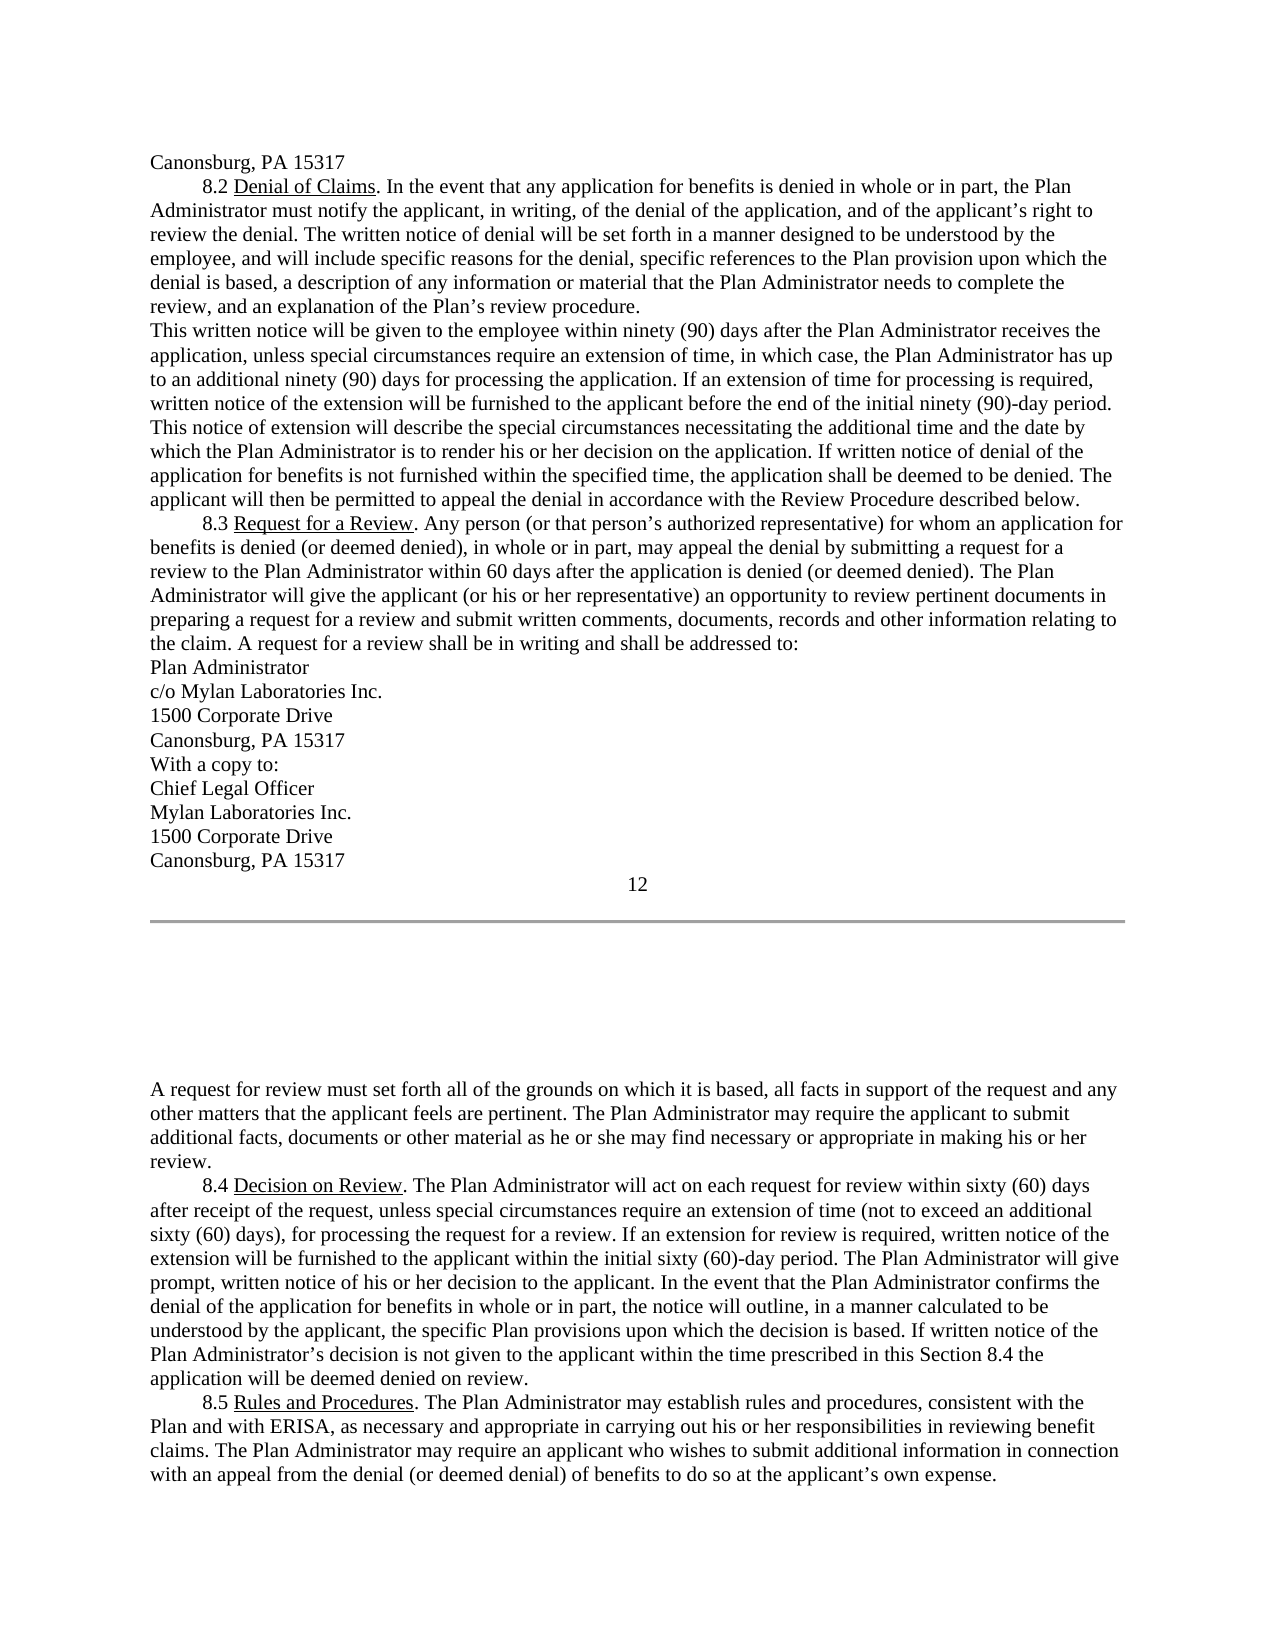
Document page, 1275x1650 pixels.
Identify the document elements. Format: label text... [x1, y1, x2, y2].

text 8.2 Denial of Claims. In the event that any application for benefits is denied in whole or in part, the Plan Administrator must notify the applicant, in writing, of the denial of the application, and of the applicant’s right to review the denial. The written notice of denial will be set forth in a manner designed to be understood by the employee, and will include specific reasons for the denial, specific references to the Plan provision upon which the denial is based, a description of any information or material that the Plan Administrator needs to complete the review, and an explanation of the Plan’s review procedure. [150, 174, 1125, 318]
text 8.3 Request for a Review. Any person (or that person’s authorized representative) for whom an application for benefits is denied (or deemed denied), in whole or in part, may appeal the denial by submitting a request for a review to the Plan Administrator within 60 days after the application is denied (or deemed denied). The Plan Administrator will give the applicant (or his or her representative) an opportunity to review pertinent documents in preparing a request for a review and submit written comments, documents, records and other information relating to the claim. A request for a review shall be in writing and shall be addressed to: [150, 511, 1125, 655]
text 8.5 Rules and Procedures. The Plan Administrator may establish rules and procedures, consistent with the Plan and with ERISA, as necessary and appropriate in carrying out his or her responsibilities in reviewing benefit claims. The Plan Administrator may require an applicant who wishes to submit additional information in connection with an appeal from the denial (or deemed denial) of benefits to do so at the applicant’s own expense. [150, 1390, 1125, 1486]
text 12 [150, 872, 1125, 896]
text c/o Mylan Laboratories Inc. [150, 679, 1125, 703]
text With a copy to: [150, 752, 1125, 776]
text 1500 Corporate Drive [150, 824, 1125, 848]
text Mylan Laboratories Inc. [150, 800, 1125, 824]
text This notice of extension will describe the special circumstances necessitating the additional time and the date by which the Plan Administrator is to render his or her decision on the application. If written notice of denial of the application for benefits is not furnished within the specified time, the application shall be deemed to be denied. The applicant will then be permitted to appeal the denial in accordance with the Review Procedure described below. [150, 415, 1125, 511]
text 1500 Corporate Drive [150, 703, 1125, 727]
text Plan Administrator [150, 655, 1125, 679]
text A request for review must set forth all of the grounds on which it is based, all facts in support of the request and any other matters that the applicant feels are pertinent. The Plan Administrator may require the applicant to submit additional facts, documents or other material as he or she may find necessary or appropriate in making his or her review. [150, 1077, 1125, 1173]
text 8.4 Decision on Review. The Plan Administrator will act on each request for review within sixty (60) days after receipt of the request, unless special circumstances require an extension of time (not to exceed an additional sixty (60) days), for processing the request for a review. If an extension for review is required, written notice of the extension will be furnished to the applicant within the initial sixty (60)-day period. The Plan Administrator will give prompt, written notice of his or her decision to the applicant. In the event that the Plan Administrator confirms the denial of the application for benefits in whole or in part, the notice will outline, in a manner calculated to be understood by the applicant, the specific Plan provisions upon which the decision is based. If written notice of the Plan Administrator’s decision is not given to the applicant within the time prescribed in this Section 8.4 the application will be deemed denied on review. [150, 1173, 1125, 1390]
text Canonsburg, PA 15317 [150, 727, 1125, 752]
text This written notice will be given to the employee within ninety (90) days after the Plan Administrator receives the application, unless special circumstances require an extension of time, in which case, the Plan Administrator has up to an additional ninety (90) days for processing the application. If an extension of time for processing is required, written notice of the extension will be furnished to the applicant before the end of the initial ninety (90)-day period. [150, 318, 1125, 415]
text Chief Legal Officer [150, 776, 1125, 800]
text Canonsburg, PA 15317 [150, 150, 1125, 174]
text Canonsburg, PA 15317 [150, 848, 1125, 872]
